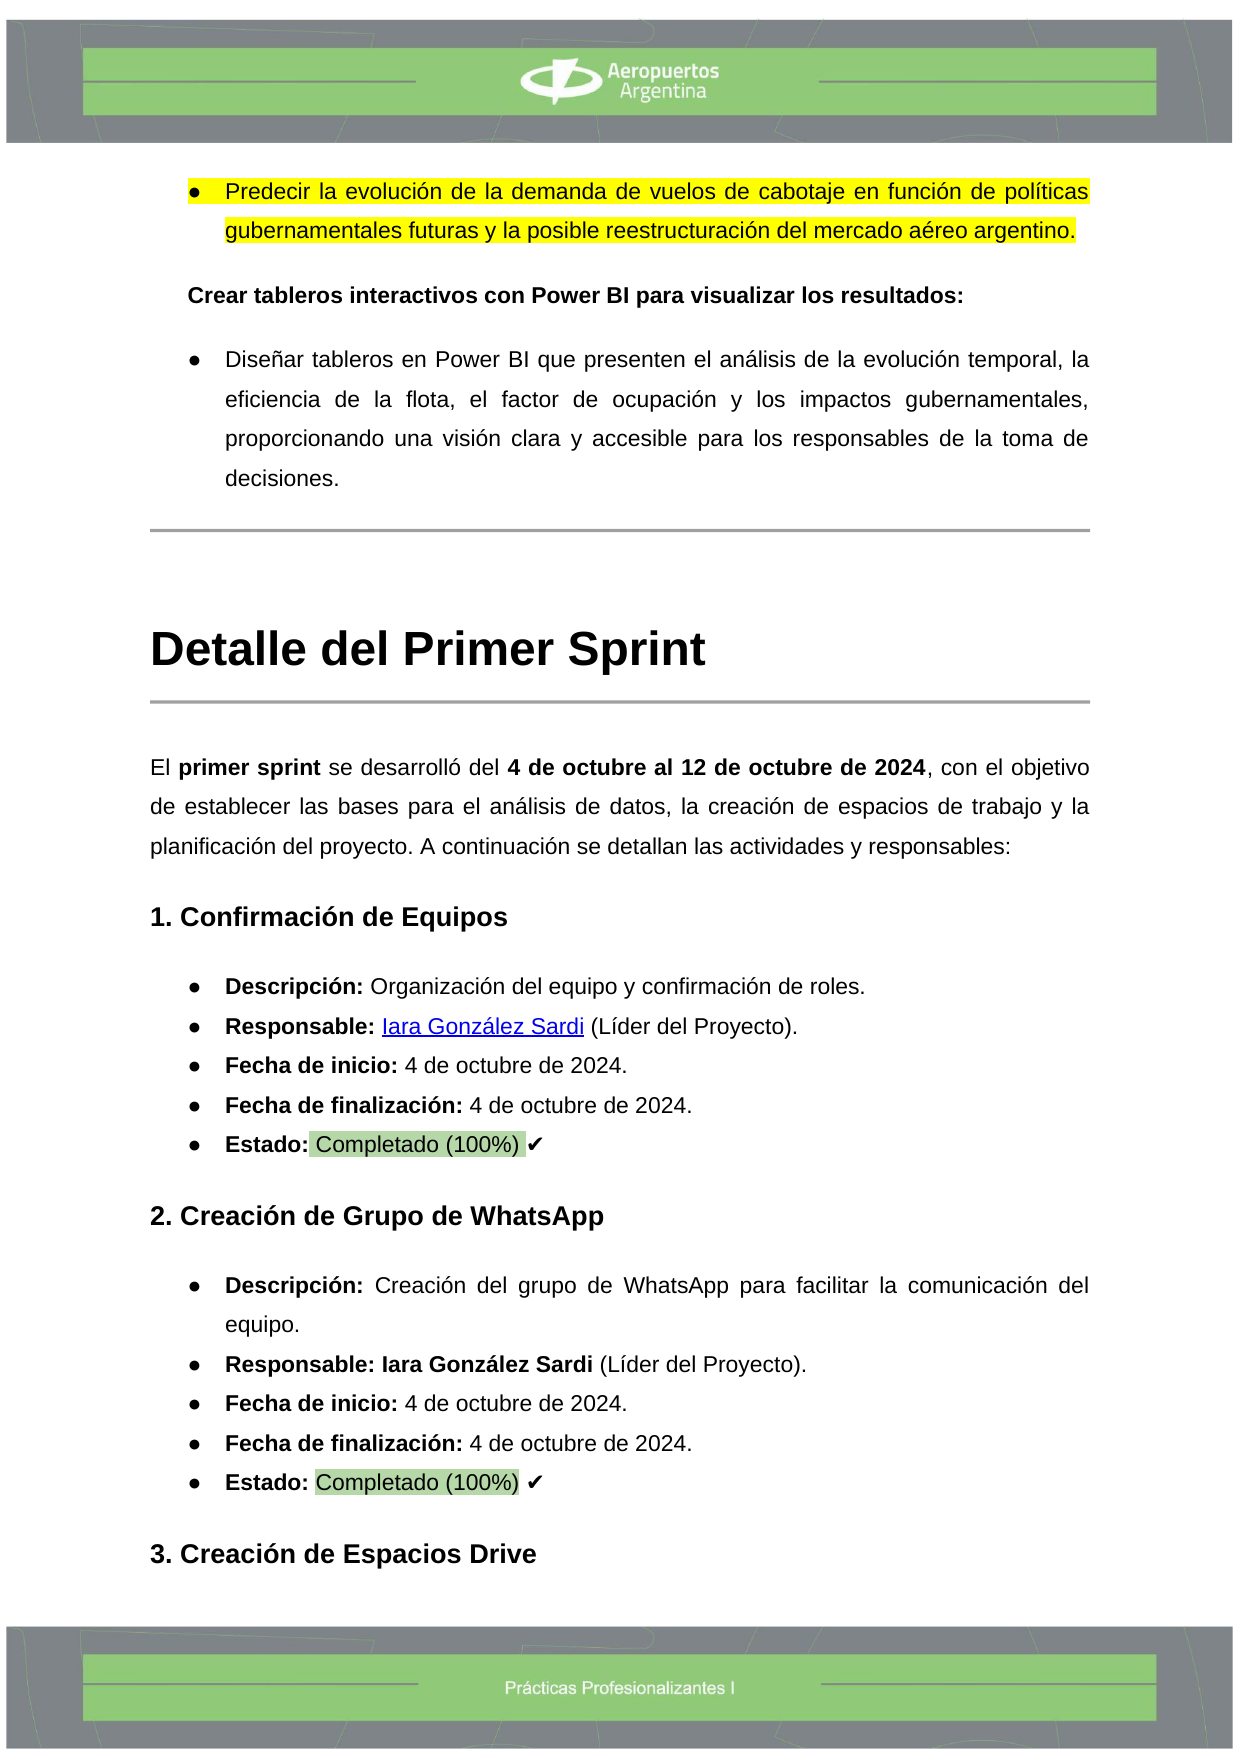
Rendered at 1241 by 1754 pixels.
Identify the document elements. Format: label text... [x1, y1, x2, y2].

list Estado: Completado (100%) ✔️ [187, 1469, 315, 1495]
list Responsable: Iara González Sardi (Líder del Proyecto). [187, 1013, 1090, 1039]
list Descripción: Creación del grupo de WhatsApp para facilitar la comunicación del equipo. [187, 1272, 1090, 1337]
list Responsable: Iara González Sardi (Líder del Proyecto). [187, 1351, 1090, 1377]
picture [6, 18, 1233, 143]
subtitle 2. Creación de Grupo de WhatsApp [150, 1200, 1090, 1231]
list Fecha de finalización: 4 de octubre de 2024. [187, 1092, 1090, 1118]
subtitle Detalle del Primer Sprint [150, 620, 1090, 675]
list Diseñar tableros en Power BI que presenten el análisis de la evolución temporal, la eficiencia de la flota, el factor de ocupación y los impactos gubernamentales, proporcionando una visión clara y accesible para los responsables de la toma de decisiones. [187, 346, 1090, 491]
picture [6, 1626, 1233, 1749]
list Estado: Completado (100%) ✔️ [187, 1131, 309, 1157]
list Predecir la evolución de la demanda de vuelos de cabotaje en función de políticas gubernamentales futuras y la posible reestructuración del mercado aéreo argentino. [187, 178, 1090, 243]
list Estado: Completado (100%) ✔️ [519, 1469, 1090, 1495]
subtitle 1. Confirmación de Equipos [150, 901, 1090, 932]
list Estado: Completado (100%) ✔️ [526, 1131, 1090, 1157]
list Fecha de finalización: 4 de octubre de 2024. [187, 1429, 1090, 1456]
text El primer sprint se desarrolló del 4 de octubre al 12 de octubre de 2024, con el objetivo de establecer las bases para el análisis de datos, la creación de espacios de trabajo y la planificación del proyecto. A continuación se detallan las actividades y responsables: [150, 754, 1090, 859]
list Descripción: Organización del equipo y confirmación de roles. [187, 973, 1090, 999]
list Fecha de inicio: 4 de octubre de 2024. [187, 1052, 1090, 1078]
text Crear tableros interactivos con Power BI para visualizar los resultados: [187, 282, 1090, 308]
subtitle 3. Creación de Espacios Drive [150, 1538, 1090, 1569]
list Fecha de inicio: 4 de octubre de 2024. [187, 1390, 1090, 1416]
